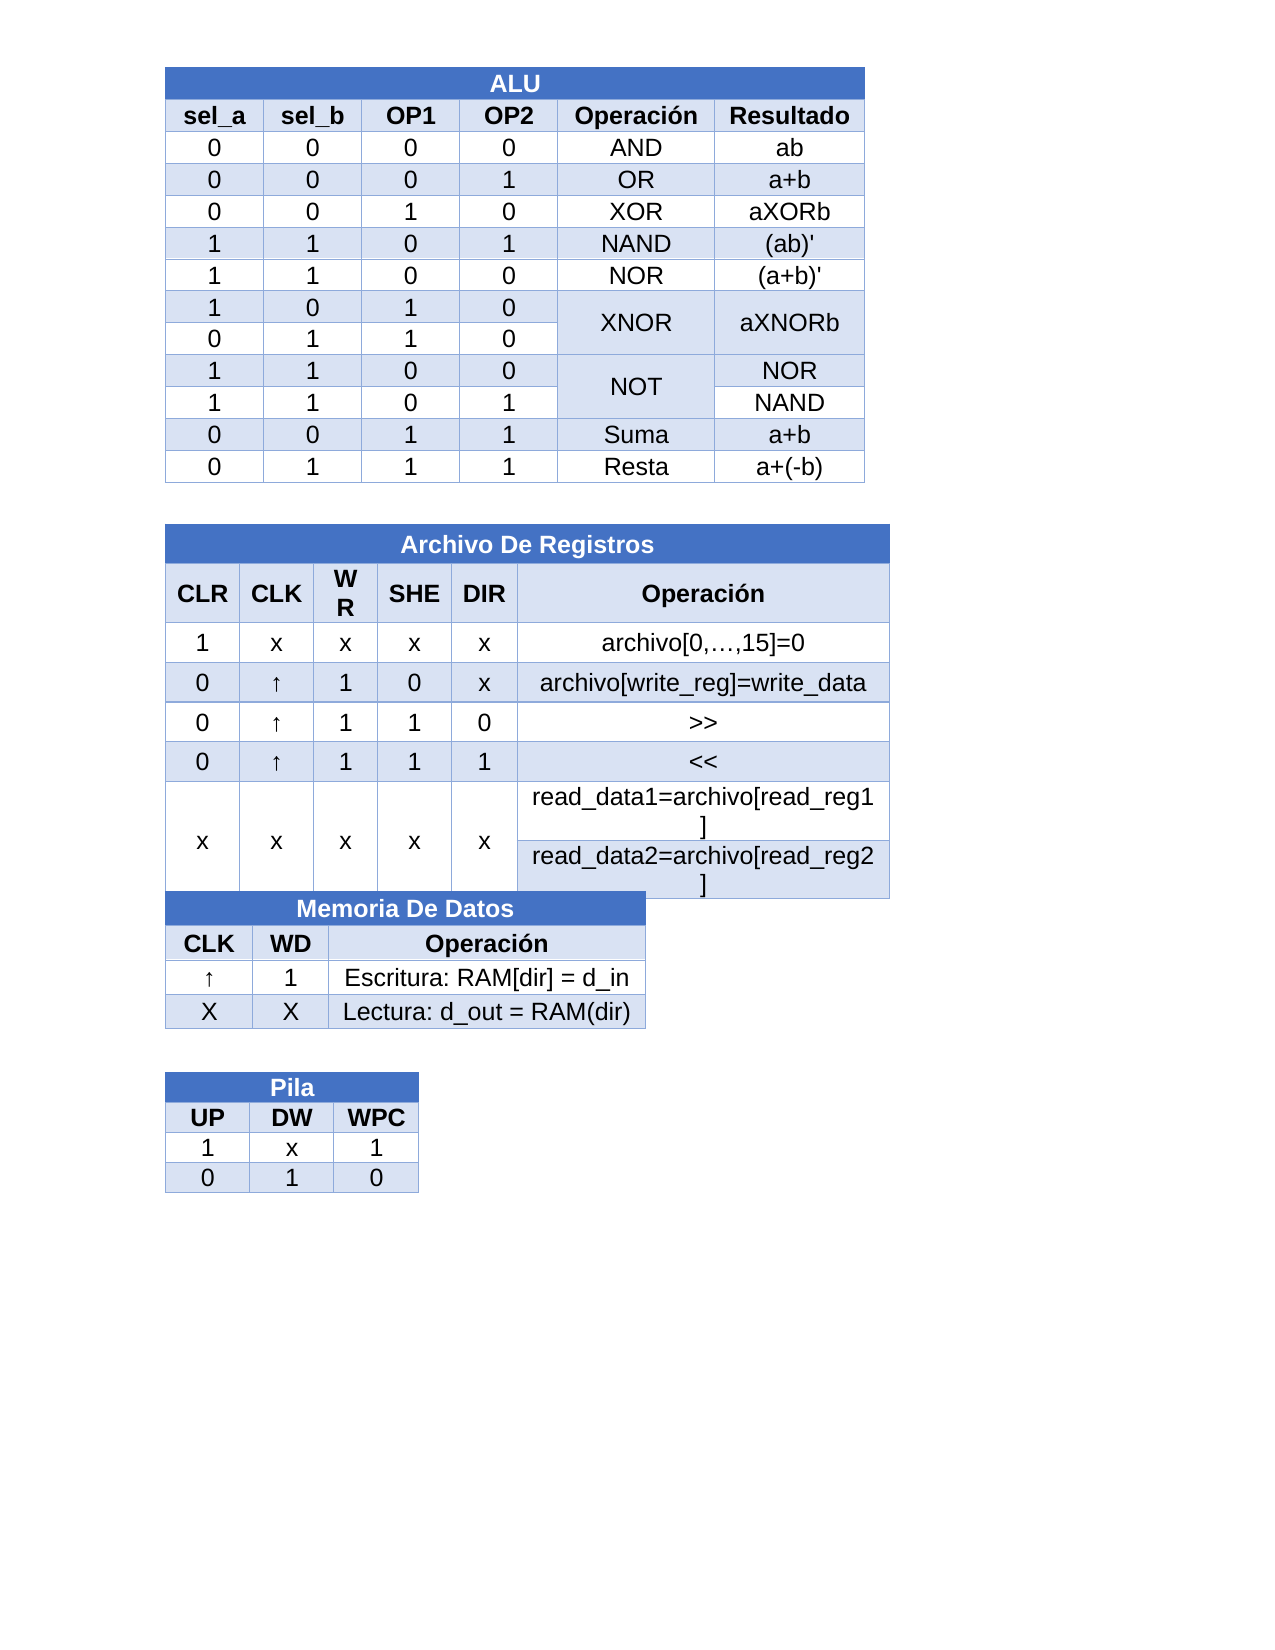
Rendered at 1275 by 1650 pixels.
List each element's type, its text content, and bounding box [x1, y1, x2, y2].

table_cell ↑ [240, 742, 313, 781]
table_cell 0 [362, 260, 459, 290]
table_header Memoria De Datos [166, 892, 645, 925]
table_cell Lectura: d_out = RAM(dir) [329, 995, 645, 1028]
table_cell 0 [166, 132, 263, 163]
table_cell a+b [715, 164, 864, 195]
table_cell XNOR [558, 291, 714, 354]
table_cell aXNORb [715, 291, 864, 354]
table_cell x [452, 623, 517, 662]
table_cell x [250, 1133, 333, 1162]
table_cell 0 [166, 451, 263, 482]
table_cell 0 [460, 132, 557, 163]
table_cell sel_a [166, 100, 263, 131]
table_cell x [452, 663, 517, 701]
table_cell OP2 [460, 100, 557, 131]
table_cell x [240, 623, 313, 662]
table_cell x [452, 782, 517, 891]
table_cell 0 [460, 323, 557, 354]
table_header Pila [166, 1073, 418, 1102]
table_cell 1 [166, 623, 239, 662]
table_cell NAND [715, 387, 864, 418]
table_cell Operación [558, 100, 714, 131]
table_cell Escritura: RAM[dir] = d_in [329, 961, 645, 994]
table_cell << [518, 742, 889, 781]
table_cell 0 [362, 228, 459, 258]
table_cell 1 [264, 323, 361, 354]
table_cell Operación [518, 564, 889, 622]
table_cell 1 [460, 419, 557, 450]
table_cell (a+b)' [715, 260, 864, 290]
table_cell 0 [460, 260, 557, 290]
table_cell 0 [460, 355, 557, 386]
table_cell Resultado [715, 100, 864, 131]
table_cell 1 [253, 961, 328, 994]
table_cell x [378, 782, 451, 891]
table_cell ab [715, 132, 864, 163]
table_cell 1 [362, 323, 459, 354]
table_cell x [378, 623, 451, 662]
table_cell 0 [334, 1163, 418, 1192]
table_cell 1 [166, 260, 263, 290]
table_cell x [314, 782, 377, 891]
table_cell 1 [264, 387, 361, 418]
table_cell 0 [166, 1163, 249, 1192]
table_cell Resta [558, 451, 714, 482]
table_cell ↑ [240, 663, 313, 701]
table_cell 0 [166, 703, 239, 741]
table_cell 1 [362, 419, 459, 450]
table_cell CLR [166, 564, 239, 622]
table_cell 1 [166, 355, 263, 386]
table_cell X [253, 995, 328, 1028]
table_cell 1 [334, 1133, 418, 1162]
table_cell 1 [452, 742, 517, 781]
table_cell 0 [166, 419, 263, 450]
table_cell 0 [362, 387, 459, 418]
table_cell NOT [558, 355, 714, 418]
table_cell OP1 [362, 100, 459, 131]
table_cell 1 [378, 742, 451, 781]
table_cell 0 [362, 355, 459, 386]
table_cell 1 [378, 703, 451, 741]
table_cell x [166, 782, 239, 891]
table_cell 0 [264, 419, 361, 450]
table_cell a+(-b) [715, 451, 864, 482]
table_cell 1 [460, 164, 557, 195]
table_cell sel_b [264, 100, 361, 131]
table_cell 0 [452, 703, 517, 741]
table_cell OR [558, 164, 714, 195]
table_cell (ab)' [715, 228, 864, 258]
table_cell archivo[write_reg]=write_data [518, 663, 889, 701]
table_cell 0 [362, 164, 459, 195]
table_cell 0 [264, 196, 361, 227]
table_cell 1 [460, 387, 557, 418]
table_cell ↑ [166, 961, 252, 994]
table_cell 0 [362, 132, 459, 163]
table_cell NOR [558, 260, 714, 290]
table_cell 0 [264, 132, 361, 163]
table_cell archivo[0,…,15]=0 [518, 623, 889, 662]
table_cell NAND [558, 228, 714, 258]
table_cell Suma [558, 419, 714, 450]
table_cell SHE [378, 564, 451, 622]
table_cell UP [166, 1103, 249, 1132]
table_cell 1 [362, 451, 459, 482]
table_cell 0 [378, 663, 451, 701]
table_cell read_data2=archivo[read_reg2] [518, 841, 889, 898]
table_cell 1 [166, 387, 263, 418]
table_cell DIR [452, 564, 517, 622]
table_cell >> [518, 703, 889, 741]
table_cell ↑ [240, 703, 313, 741]
table_cell 1 [264, 228, 361, 258]
table_cell AND [558, 132, 714, 163]
table_cell 0 [166, 323, 263, 354]
table_cell 0 [166, 663, 239, 701]
table_cell 1 [166, 1133, 249, 1162]
table_cell 0 [264, 164, 361, 195]
table_cell a+b [715, 419, 864, 450]
table_header Archivo De Registros [166, 525, 889, 563]
table_cell CLK [166, 926, 252, 959]
table_cell 1 [264, 260, 361, 290]
table_cell 0 [460, 196, 557, 227]
table_cell 1 [264, 451, 361, 482]
table_cell X [166, 995, 252, 1028]
table_cell aXORb [715, 196, 864, 227]
table_cell 1 [314, 742, 377, 781]
table_cell Operación [329, 926, 645, 959]
table_cell 1 [362, 291, 459, 322]
table_cell 1 [166, 228, 263, 258]
table_cell 1 [166, 291, 263, 322]
table_cell 1 [314, 663, 377, 701]
table_cell 1 [250, 1163, 333, 1192]
table_cell x [240, 782, 313, 891]
table_cell WR [314, 564, 377, 622]
table_cell x [314, 623, 377, 662]
table_cell 1 [460, 451, 557, 482]
table_cell 1 [264, 355, 361, 386]
table_cell 1 [314, 703, 377, 741]
table_cell read_data1=archivo[read_reg1] [518, 782, 889, 839]
table_cell DW [250, 1103, 333, 1132]
table_cell 1 [460, 228, 557, 258]
table_cell 0 [166, 742, 239, 781]
table_cell 0 [264, 291, 361, 322]
table_cell 0 [166, 196, 263, 227]
table_cell 0 [460, 291, 557, 322]
table_cell NOR [715, 355, 864, 386]
table_cell CLK [240, 564, 313, 622]
table_cell 1 [362, 196, 459, 227]
table_cell XOR [558, 196, 714, 227]
table_cell 0 [166, 164, 263, 195]
table_header ALU [166, 68, 864, 99]
table_cell WD [253, 926, 328, 959]
table_cell WPC [334, 1103, 418, 1132]
